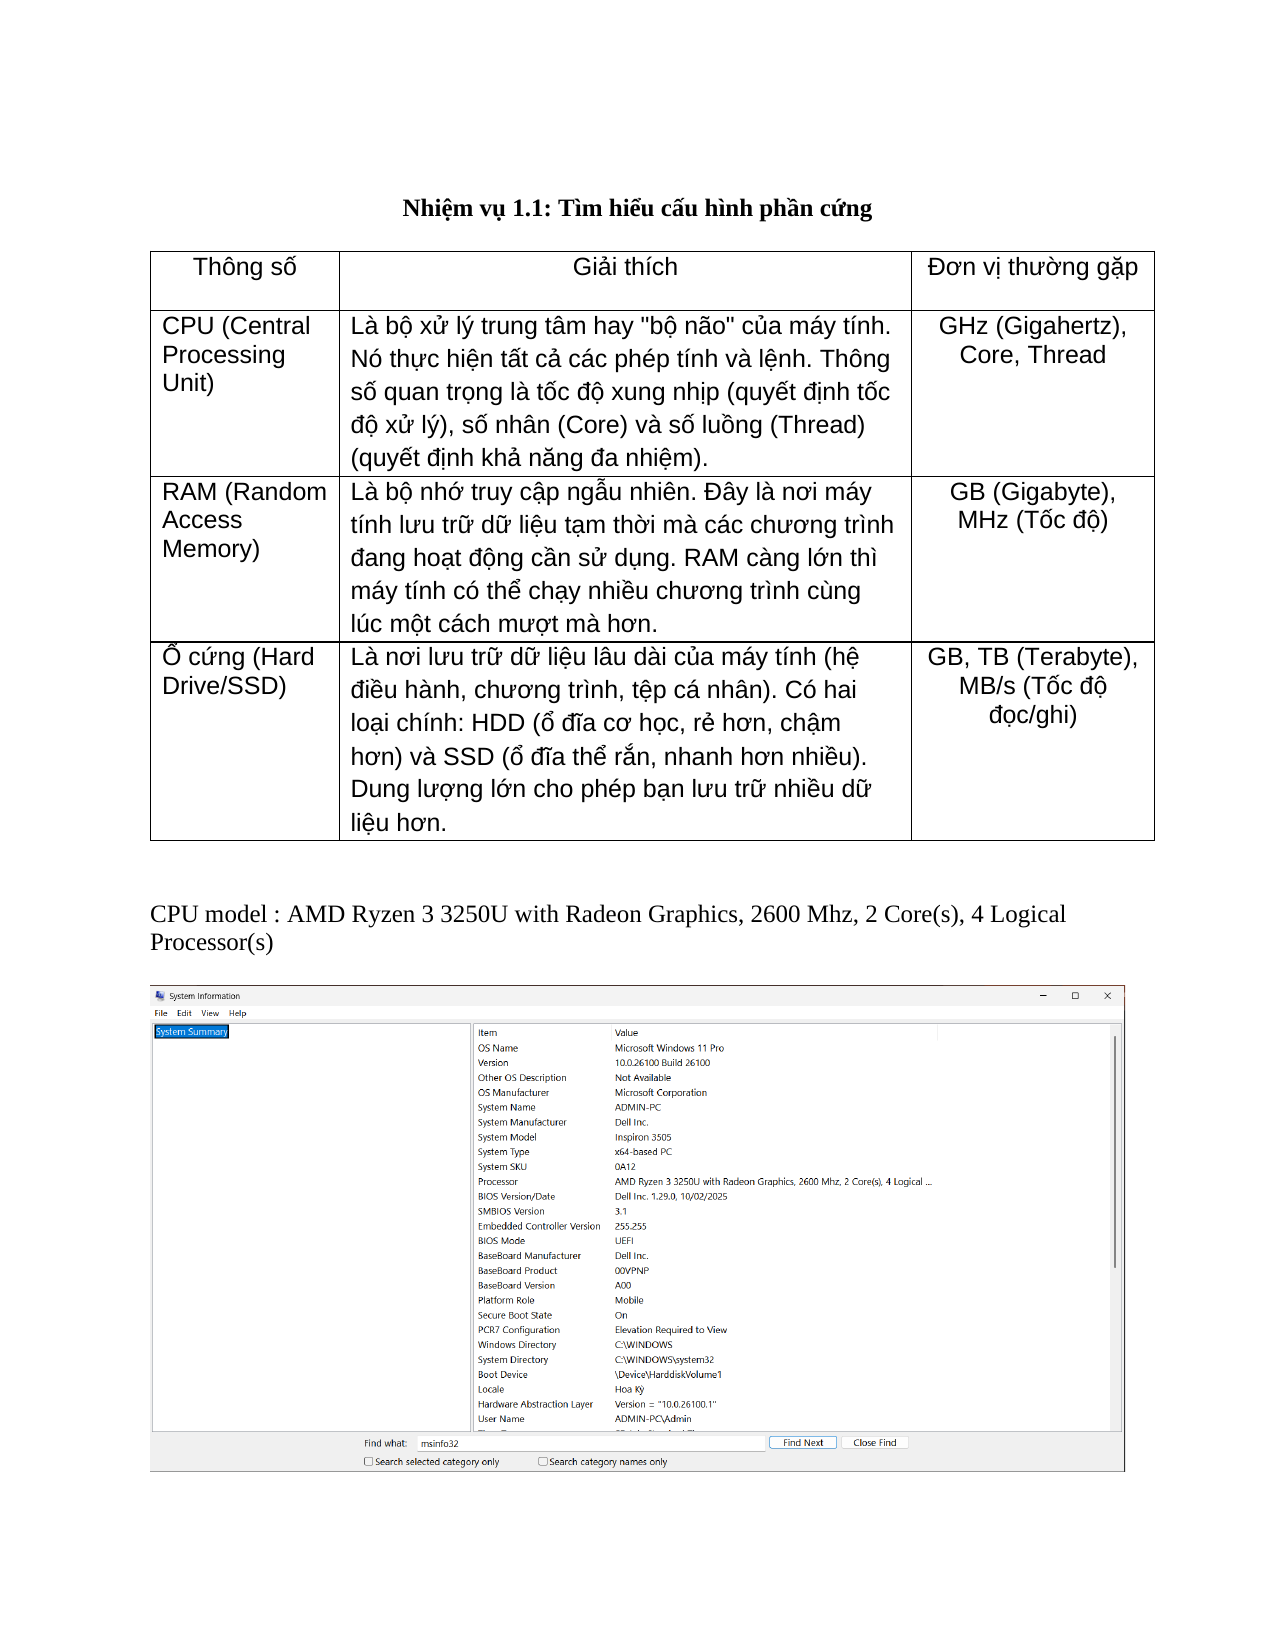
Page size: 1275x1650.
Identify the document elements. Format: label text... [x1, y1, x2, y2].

table_header Giải thích [340, 252, 911, 310]
table_cell RAM (Random Access Memory) [151, 477, 339, 641]
text Nhiệm vụ 1.1: Tìm hiểu cấu hình phần cứng [150, 193, 1125, 221]
table_cell GB, TB (Terabyte), MB/s (Tốc độ đọc/ghi) [912, 643, 1154, 840]
table_cell CPU (Central Processing Unit) [151, 311, 339, 476]
table_cell Là bộ xử lý trung tâm hay "bộ não" của máy tính. Nó thực hiện tất cả các phép tính và lệnh. Thông số quan trọng là tốc độ xung nhịp (quyết định tốc độ xử lý), số nhân (Core) và số luồng (Thread) (quyết định khả năng đa nhiệm). [340, 311, 911, 476]
table_header Thông số [151, 252, 339, 310]
text CPU model : AMD Ryzen 3 3250U with Radeon Graphics, 2600 Mhz, 2 Core(s), 4 Logical Processor(s) [150, 899, 1125, 956]
table_cell Là bộ nhớ truy cập ngẫu nhiên. Đây là nơi máy tính lưu trữ dữ liệu tạm thời mà các chương trình đang hoạt động cần sử dụng. RAM càng lớn thì máy tính có thể chạy nhiều chương trình cùng lúc một cách mượt mà hơn. [340, 477, 911, 641]
table_cell GB (Gigabyte), MHz (Tốc độ) [912, 477, 1154, 641]
table_cell Là nơi lưu trữ dữ liệu lâu dài của máy tính (hệ điều hành, chương trình, tệp cá nhân). Có hai loại chính: HDD (ổ đĩa cơ học, rẻ hơn, chậm hơn) và SSD (ổ đĩa thể rắn, nhanh hơn nhiều). Dung lượng lớn cho phép bạn lưu trữ nhiều dữ liệu hơn. [340, 643, 911, 840]
table_header Đơn vị thường gặp [912, 252, 1154, 310]
table_cell Ổ cứng (Hard Drive/SSD) [151, 643, 339, 840]
picture [150, 985, 1125, 1472]
table_cell GHz (Gigahertz), Core, Thread [912, 311, 1154, 476]
